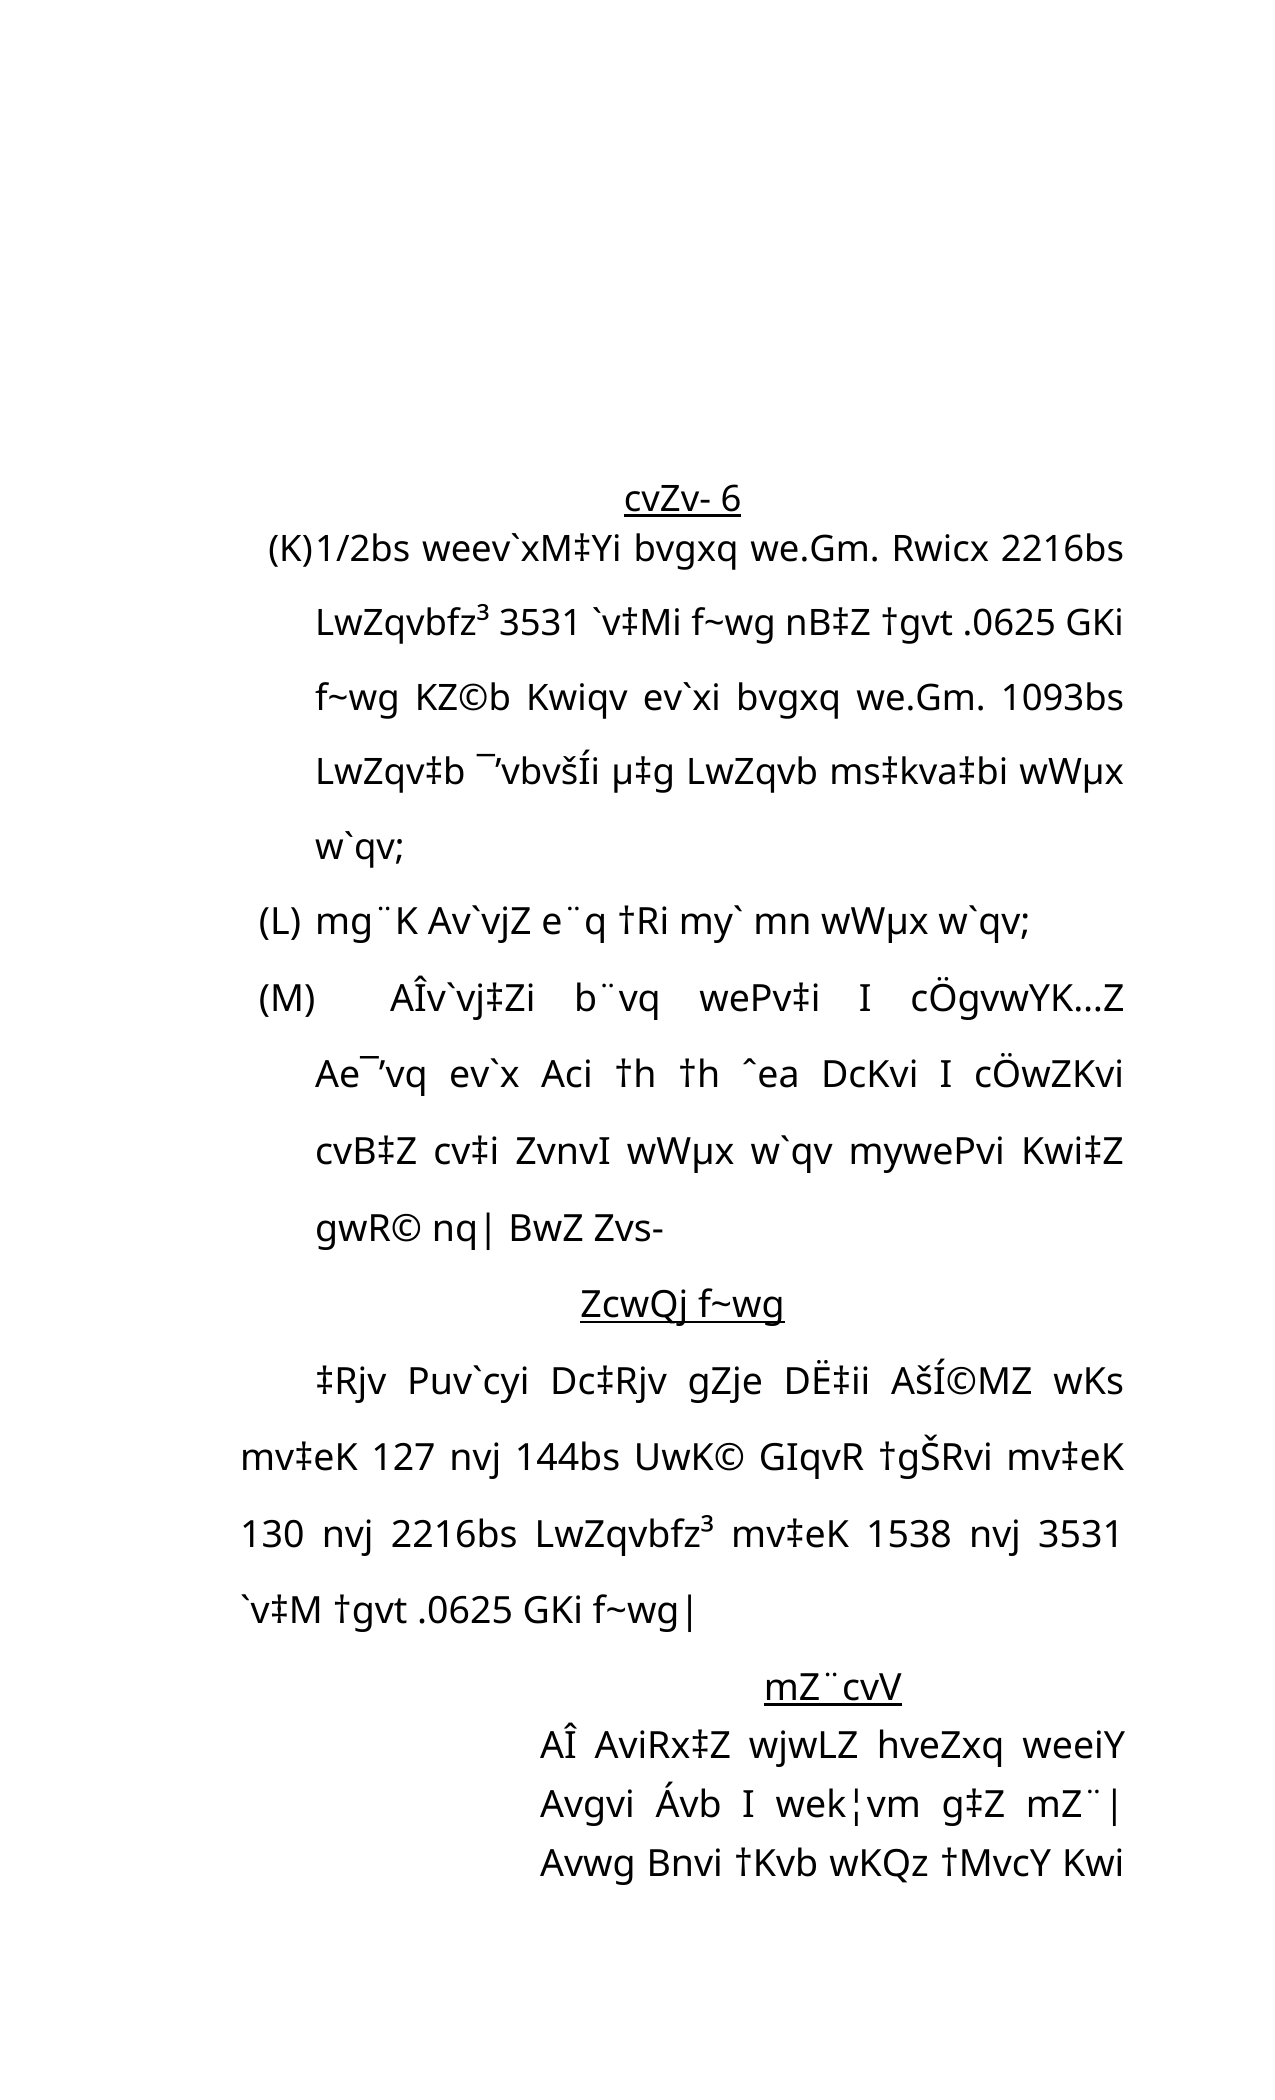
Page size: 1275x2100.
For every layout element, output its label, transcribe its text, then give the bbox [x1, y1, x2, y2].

list 1/2bs weev`xM‡Yi bvgxq we.Gm. Rwicx 2216bs LwZqvbfz³ 3531 `v‡Mi f~wg nB‡Z †gvt .0625 GKi f~wg KZ©b Kwiqv ev`xi bvgxq we.Gm. 1093bs LwZqv‡b ¯’vbvšÍi µ‡g LwZqvb ms‡kva‡bi wWµx w`qv; [268, 522, 1125, 870]
list AÎv`vj‡Zi b¨vq wePv‡i I cÖgvwYK…Z Ae¯’vq ev`x Aci †h †h ˆea DcKvi I cÖwZKvi cvB‡Z cv‡i ZvnvI wWµx w`qv mywePvi Kwi‡Z gwR© nq| BwZ Zvs- [259, 971, 1125, 1252]
text mZ¨cvV [540, 1660, 1125, 1711]
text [540, 1719, 1125, 1887]
text ‡Rjv Puv`cyi Dc‡Rjv gZje DË‡ii AšÍ©MZ wKs mv‡eK 127 nvj 144bs UwK© GIqvR †gŠRvi mv‡eK 130 nvj 2216bs LwZqvbfz³ mv‡eK 1538 nvj 3531 `v‡M †gvt .0625 GKi f~wg| [240, 1354, 1125, 1635]
list mg¨K Av`vjZ e¨q †Ri my` mn wWµx w`qv; [259, 894, 1125, 946]
text ZcwQj f~wg [240, 1277, 1125, 1328]
